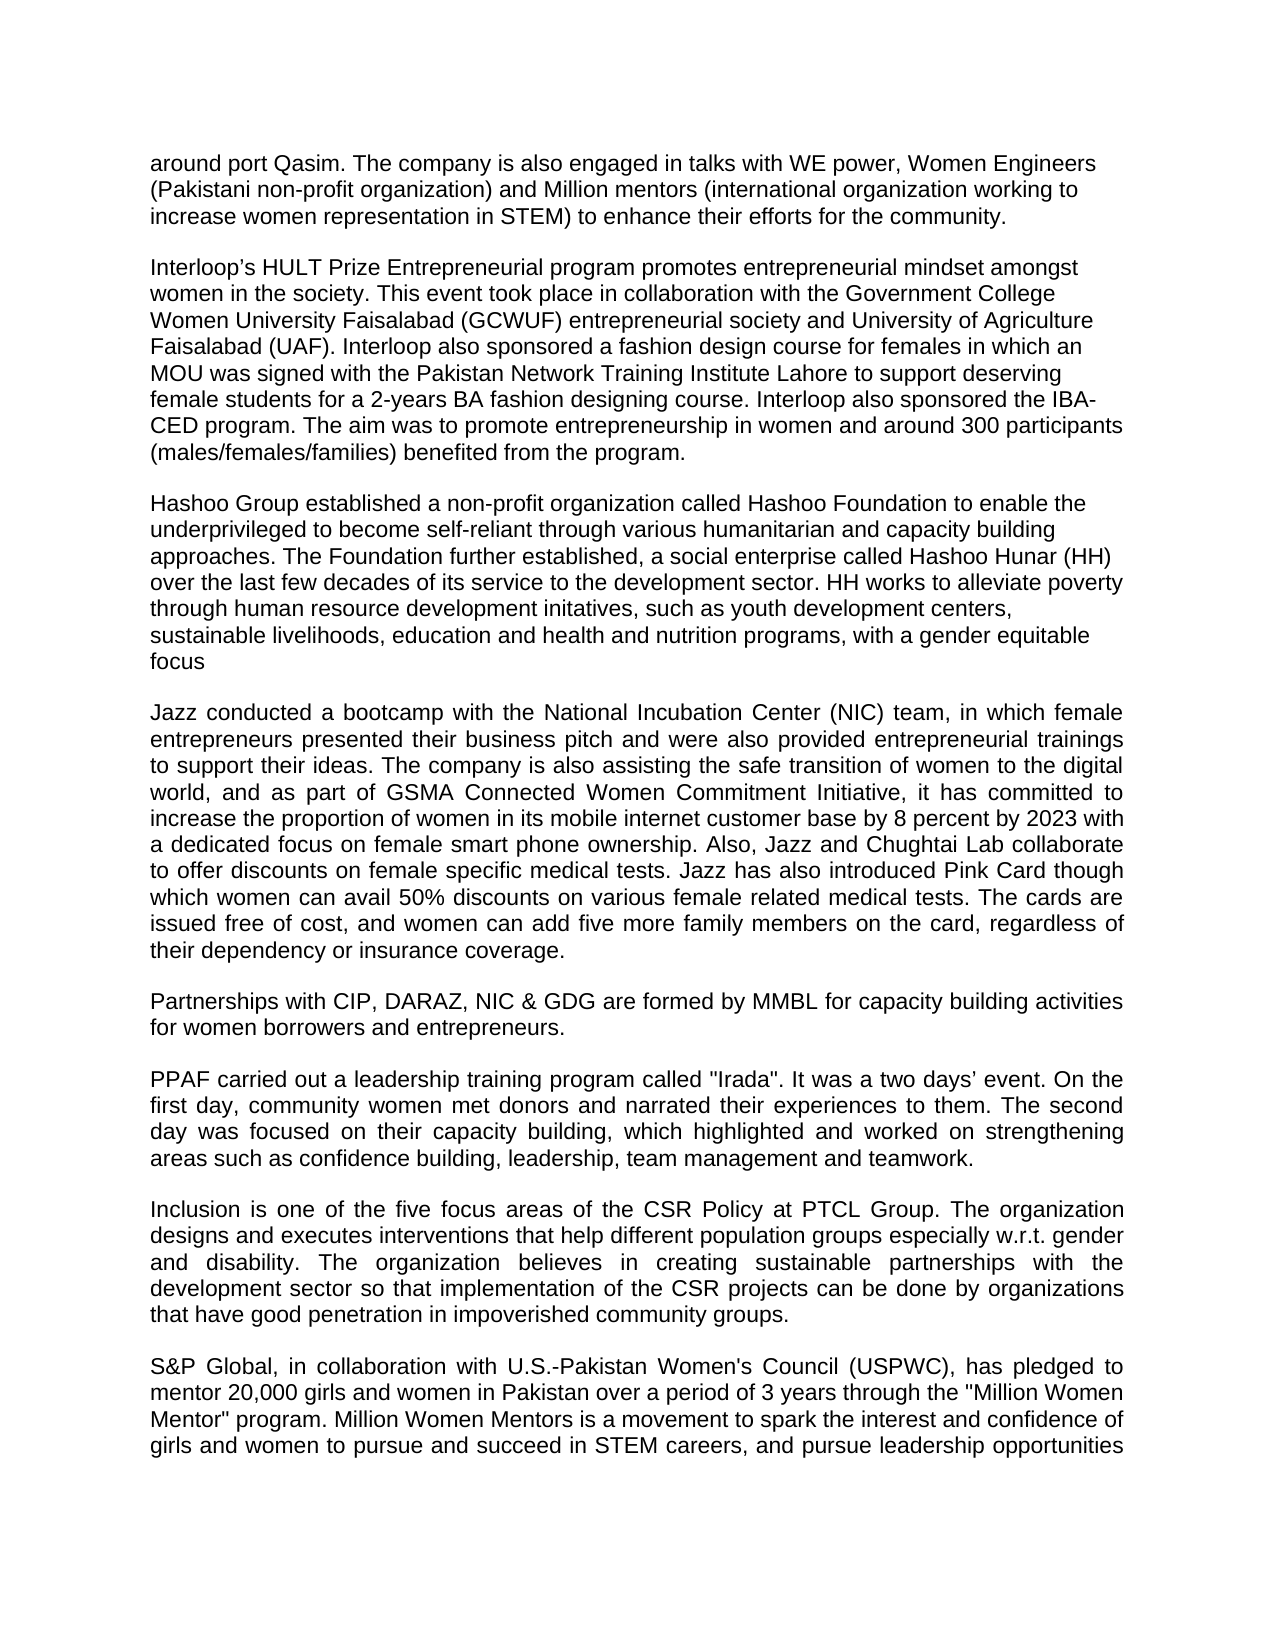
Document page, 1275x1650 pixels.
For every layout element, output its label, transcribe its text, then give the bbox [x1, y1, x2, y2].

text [150, 150, 1125, 229]
text Inclusion is one of the five focus areas of the CSR Policy at PTCL Group. The organization designs and executes interventions that help different population groups especially w.r.t. gender and disability. The organization believes in creating sustainable partnerships with the development sector so that implementation of the CSR projects can be done by organizations that have good penetration in impoverished community groups. [150, 1196, 1125, 1328]
text Jazz conducted a bootcamp with the National Incubation Center (NIC) team, in which female entrepreneurs presented their business pitch and were also provided entrepreneurial trainings to support their ideas. The company is also assisting the safe transition of women to the digital world, and as part of GSMA Connected Women Commitment Initiative, it has committed to increase the proportion of women in its mobile internet customer base by 8 percent by 2023 with a dedicated focus on female smart phone ownership. Also, Jazz and Chughtai Lab collaborate to offer discounts on female specific medical tests. Jazz has also introduced Pink Card though which women can avail 50% discounts on various female related medical tests. The cards are issued free of cost, and women can add five more family members on the card, regardless of their dependency or insurance coverage. [150, 699, 1125, 963]
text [150, 1353, 1125, 1458]
text Interloop’s HULT Prize Entrepreneurial program promotes entrepreneurial mindset amongst women in the society. This event took place in collaboration with the Government College Women University Faisalabad (GCWUF) entrepreneurial society and University of Agriculture Faisalabad (UAF). Interloop also sponsored a fashion design course for females in which an MOU was signed with the Pakistan Network Training Institute Lahore to support deserving female students for a 2-years BA fashion designing course. Interloop also sponsored the IBA-CED program. The aim was to promote entrepreneurship in women and around 300 participants (males/females/families) benefited from the program. [150, 254, 1125, 465]
text PPAF carried out a leadership training program called "Irada". It was a two days’ event. On the first day, community women met donors and narrated their experiences to them. The second day was focused on their capacity building, which highlighted and worked on strengthening areas such as confidence building, leadership, team management and teamwork. [150, 1066, 1125, 1171]
text Partnerships with CIP, DARAZ, NIC & GDG are formed by MMBL for capacity building activities for women borrowers and entrepreneurs. [150, 988, 1125, 1041]
text Hashoo Group established a non-profit organization called Hashoo Foundation to enable the underprivileged to become self-reliant through various humanitarian and capacity building approaches. The Foundation further established, a social enterprise called Hashoo Hunar (HH) over the last few decades of its service to the development sector. HH works to alleviate poverty through human resource development initatives, such as youth development centers, sustainable livelihoods, education and health and nutrition programs, with a gender equitable focus [150, 490, 1125, 674]
